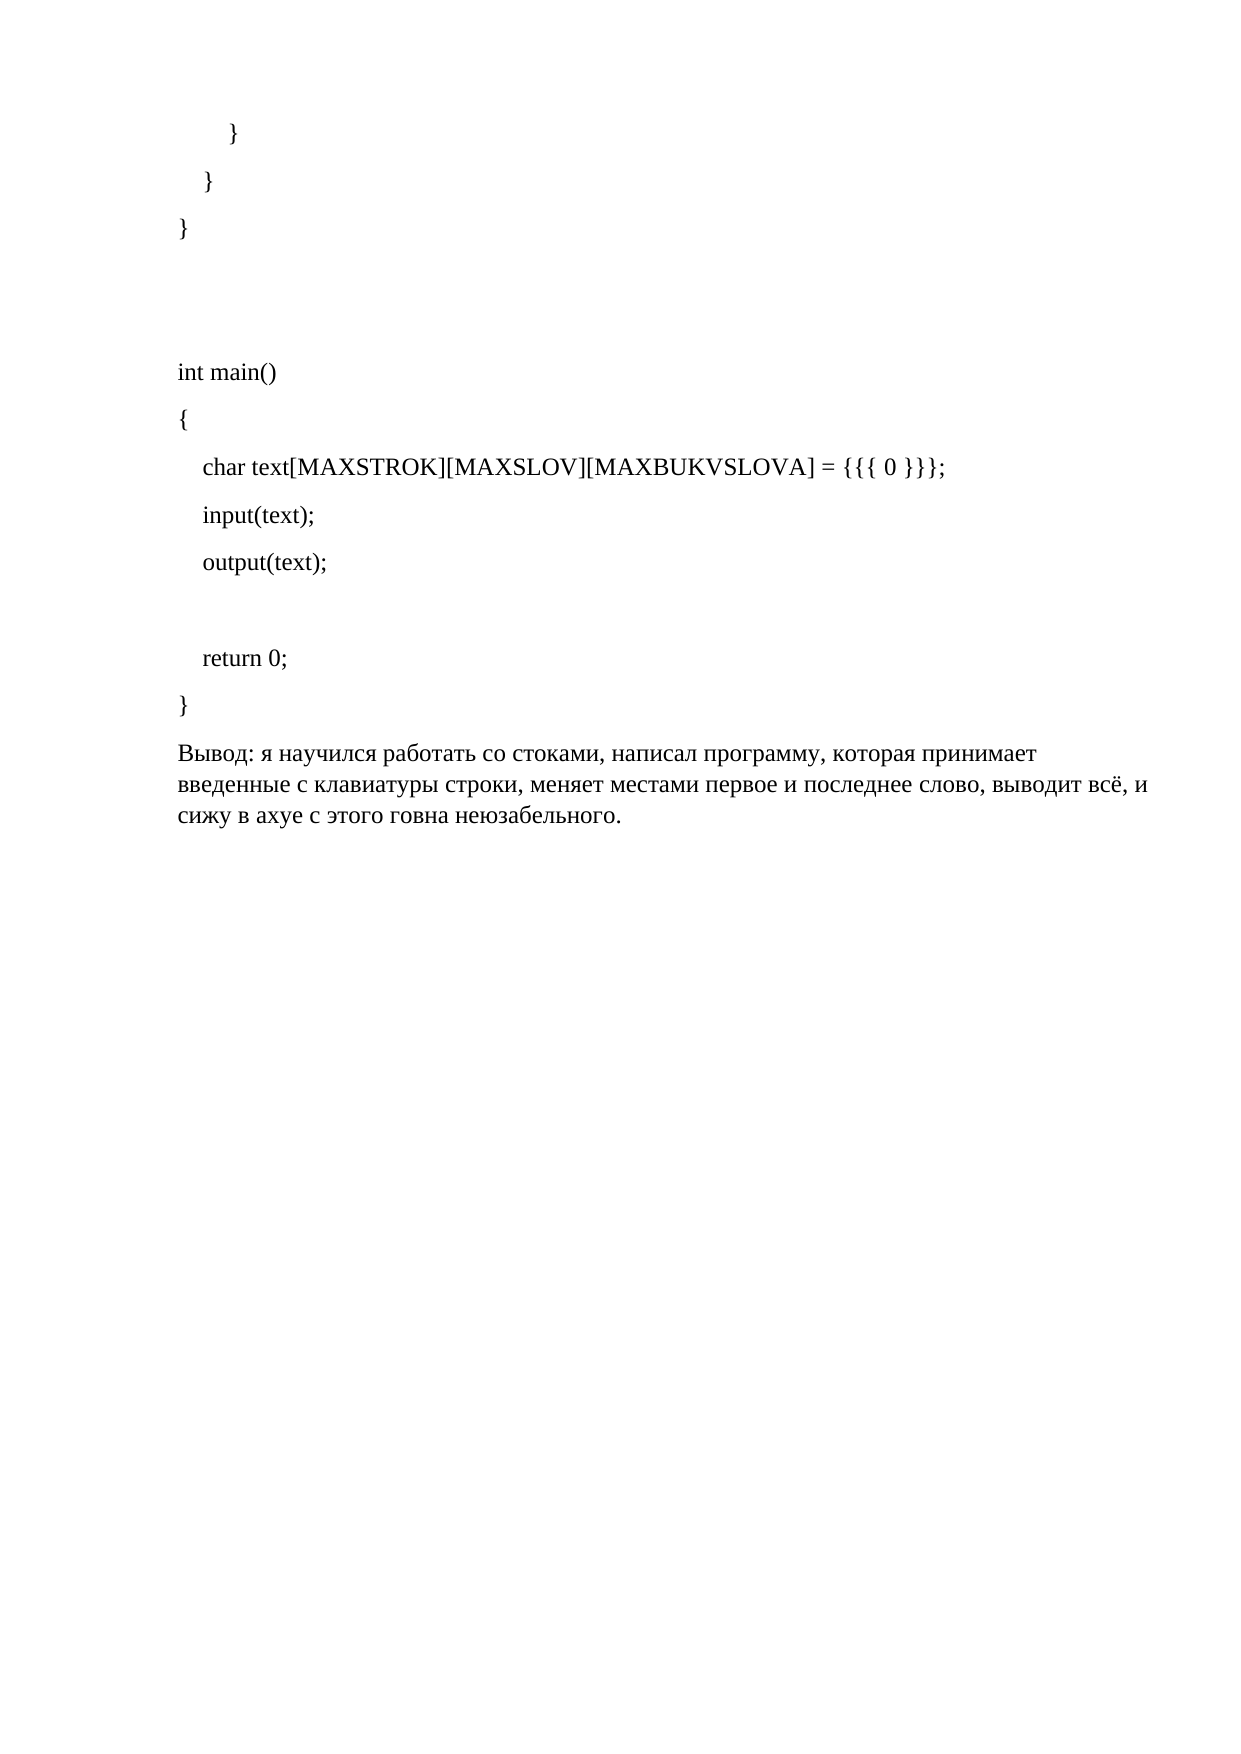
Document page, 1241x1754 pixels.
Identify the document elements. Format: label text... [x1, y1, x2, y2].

text char text[MAXSTROK][MAXSLOV][MAXBUKVSLOVA] = {{{ 0 }}}; [177, 452, 1152, 481]
text { [177, 404, 1152, 433]
text } [177, 166, 1152, 194]
text } [177, 691, 1152, 719]
text } [177, 213, 1152, 242]
text return 0; [177, 643, 1152, 672]
text } [177, 118, 1152, 147]
text int main() [177, 357, 1152, 385]
text input(text); [177, 500, 1152, 528]
text Вывод: я научился работать со стоками, написал программу, которая принимает введенные с клавиатуры строки, меняет местами первое и последнее слово, выводит всё, и сижу в ахуе с этого говна неюзабельного. [177, 738, 1152, 829]
text output(text); [177, 547, 1152, 576]
